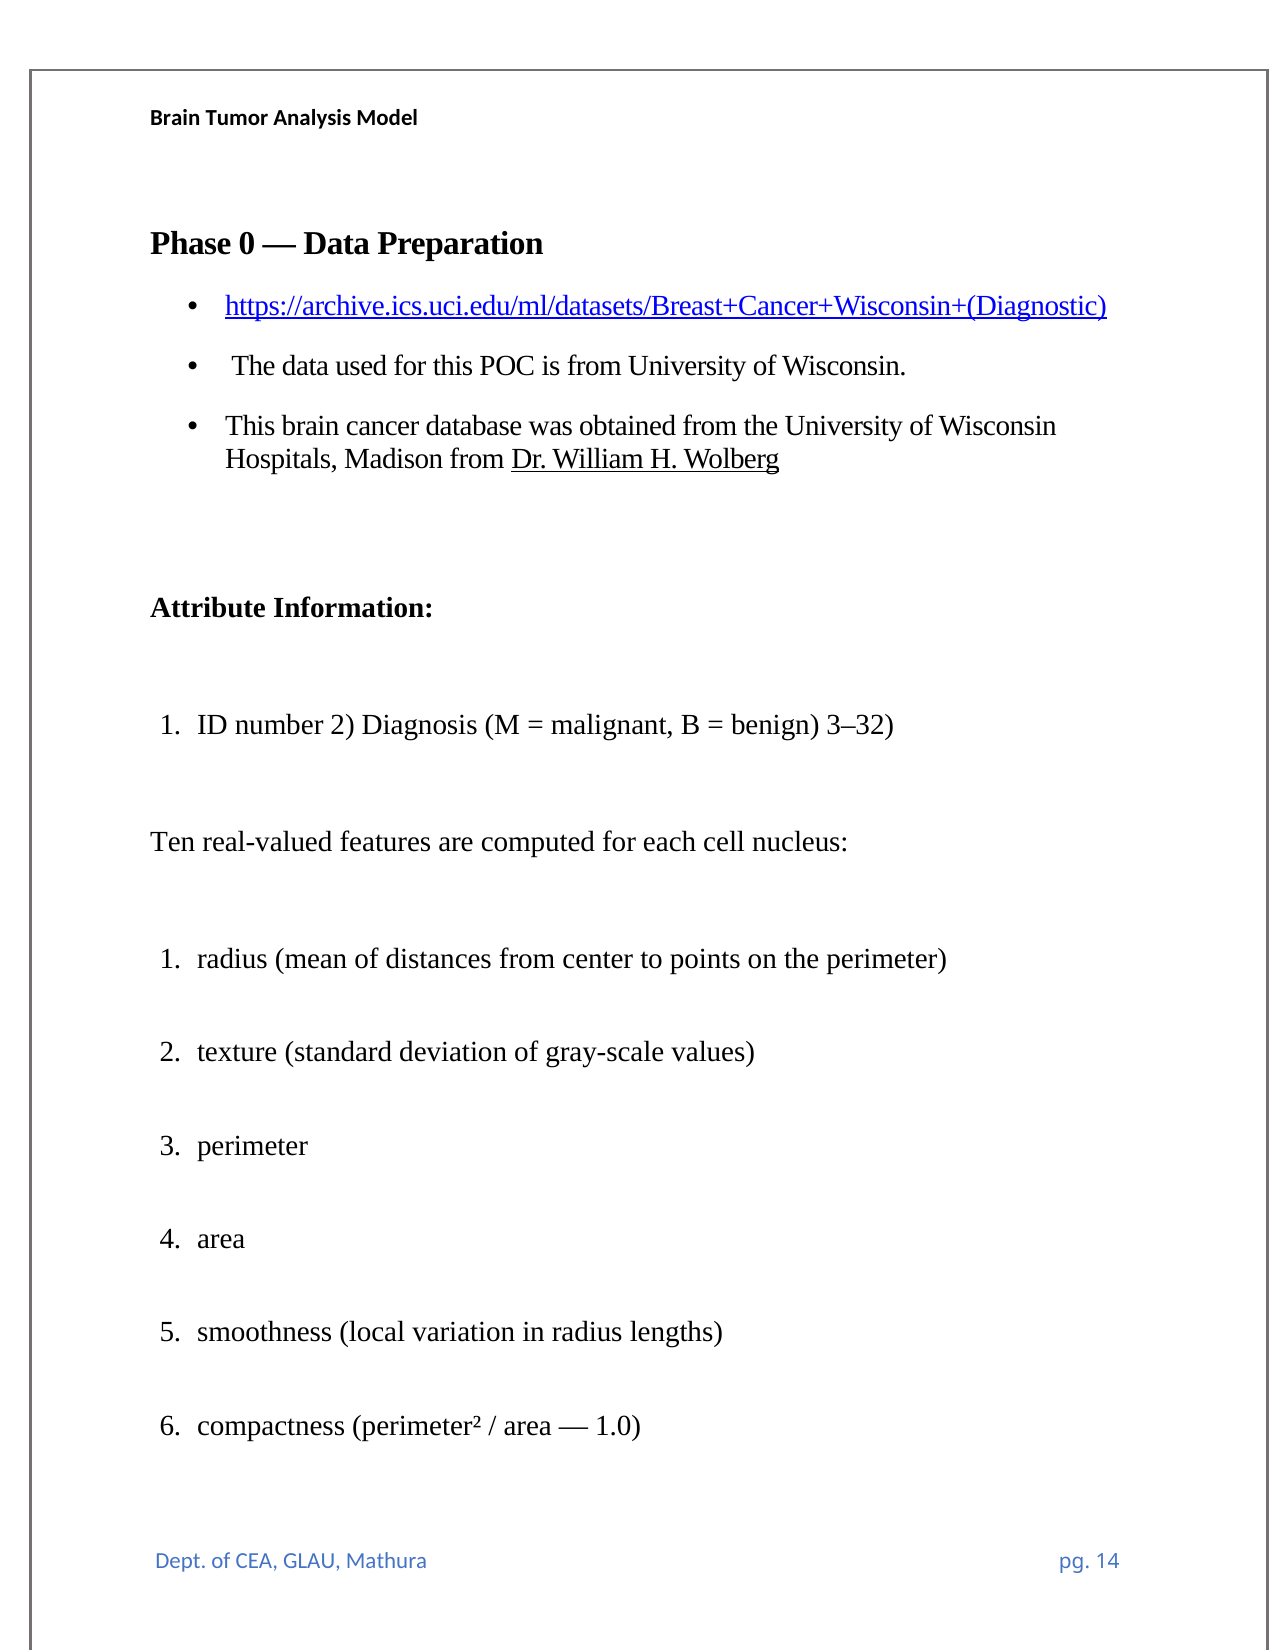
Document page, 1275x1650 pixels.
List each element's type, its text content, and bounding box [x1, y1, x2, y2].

list The data used for this POC is from University of Wisconsin. [187, 348, 1125, 382]
text Attribute Information: [150, 590, 1125, 623]
list area [159, 1221, 1125, 1254]
list https://archive.ics.uci.edu/ml/datasets/Breast+Cancer+Wisconsin+(Diagnostic) [187, 288, 1125, 322]
list texture (standard deviation of gray-scale values) [159, 1034, 1125, 1068]
list radius (mean of distances from center to points on the perimeter) [159, 941, 1125, 974]
text Phase 0 — Data Preparation [150, 224, 1125, 262]
list This brain cancer database was obtained from the University of Wisconsin Hospitals, Madison from Dr. William H. Wolberg [187, 408, 1125, 475]
list ID number 2) Diagnosis (M = malignant, B = benign) 3–32) [159, 707, 1125, 740]
list perimeter [159, 1128, 1125, 1161]
list smoothness (local variation in radius lengths) [159, 1314, 1125, 1348]
text Ten real-valued features are computed for each cell nucleus: [150, 824, 1125, 857]
list compactness (perimeter² / area — 1.0) [159, 1408, 1125, 1441]
